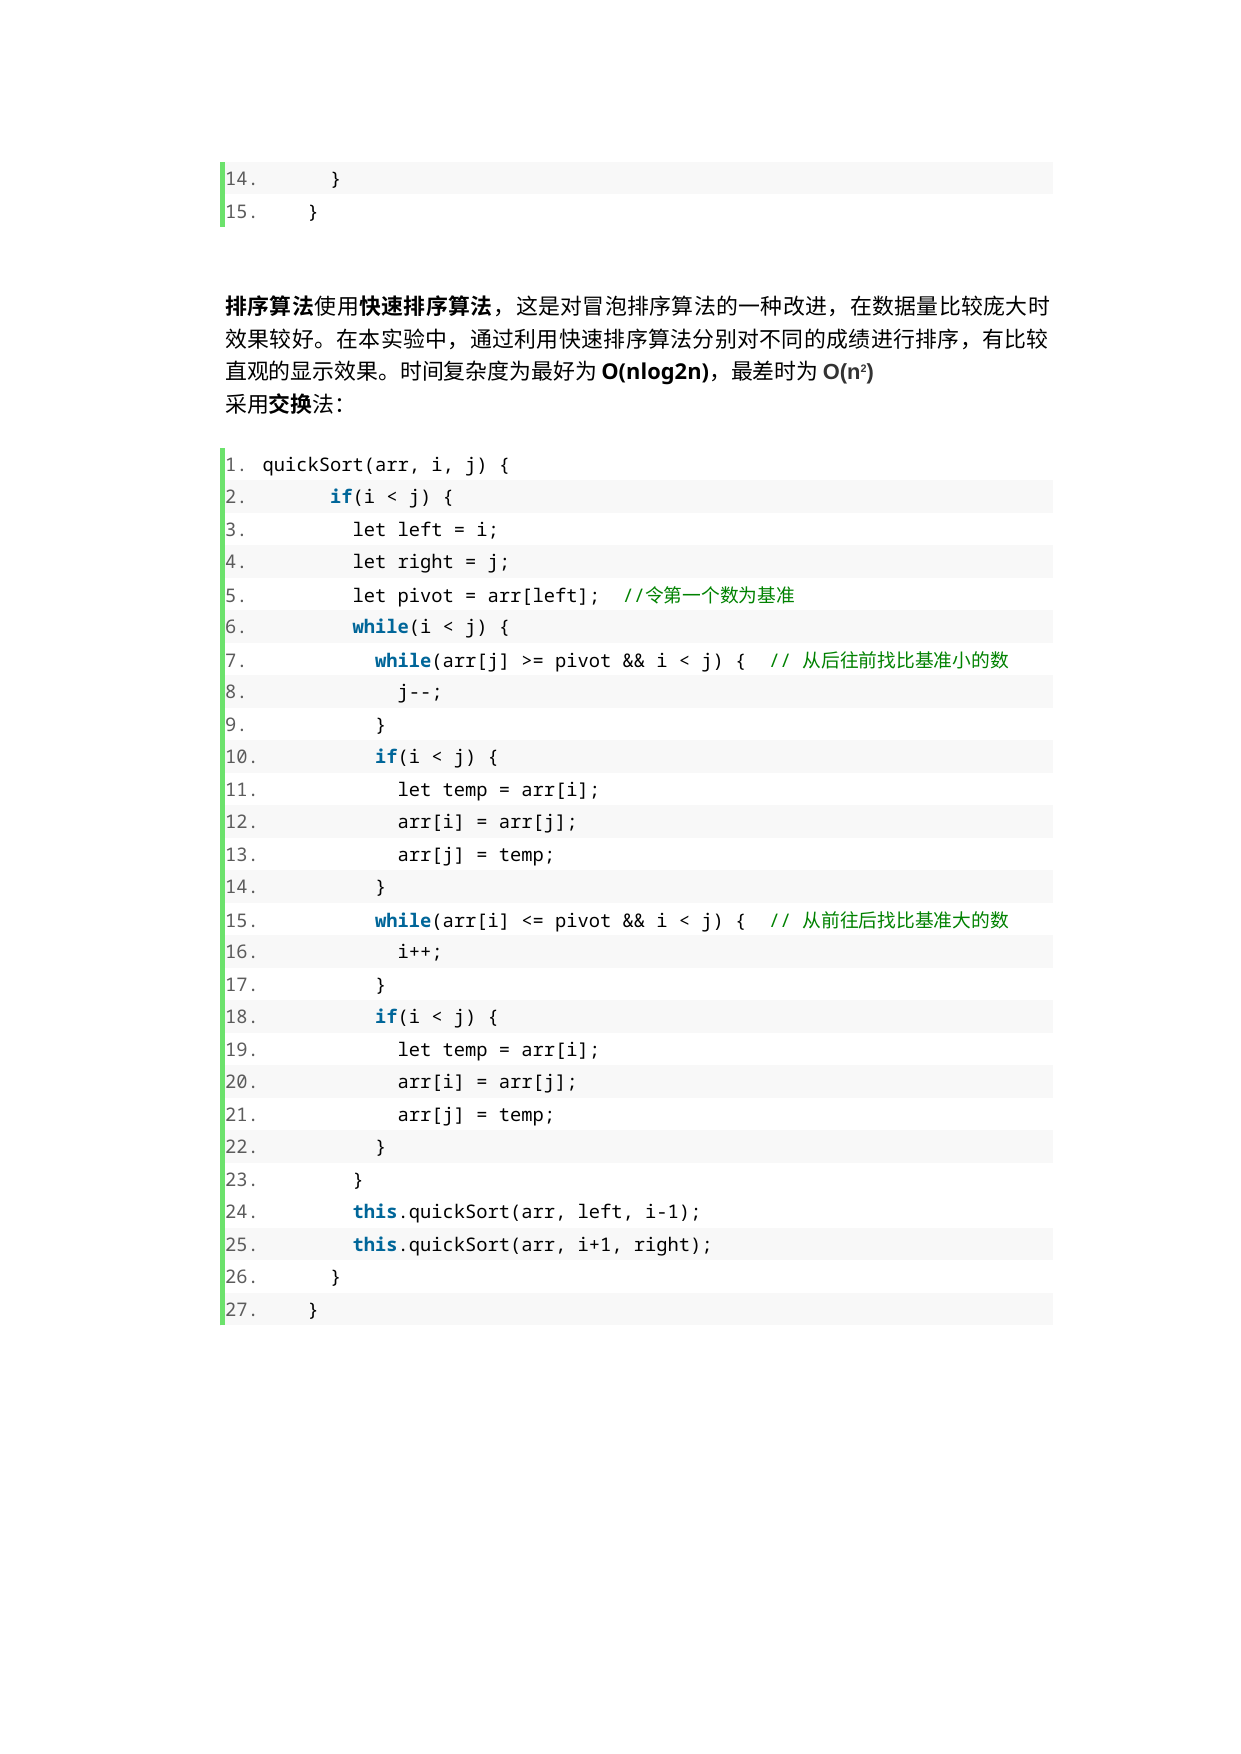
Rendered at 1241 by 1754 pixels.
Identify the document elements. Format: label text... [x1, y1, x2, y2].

list } [225, 194, 1053, 227]
list while(i < j) { [225, 610, 1053, 643]
list this.quickSort(arr, i+1, right); [225, 1228, 1053, 1260]
list arr[j] = temp; [225, 1098, 1053, 1130]
list if(i < j) { [225, 1000, 1053, 1033]
list } [225, 1260, 1053, 1293]
list let left = i; [225, 513, 1053, 545]
list } [225, 708, 1053, 740]
list } [225, 968, 1053, 1000]
list let temp = arr[i]; [225, 1033, 1053, 1065]
list let temp = arr[i]; [225, 773, 1053, 805]
list } [225, 162, 1053, 194]
list i++; [225, 935, 1053, 968]
list let right = j; [225, 545, 1053, 578]
list arr[j] = temp; [225, 838, 1053, 870]
list if(i < j) { [225, 480, 1053, 513]
list 采用交换法： [225, 386, 1053, 419]
list } [225, 1163, 1053, 1195]
list while(arr[j] >= pivot && i < j) { // 从后往前找比基准小的数 [225, 643, 1053, 675]
list } [225, 870, 1053, 903]
list quickSort(arr, i, j) { [225, 448, 1053, 480]
list let pivot = arr[left]; //令第一个数为基准 [225, 578, 1053, 610]
list this.quickSort(arr, left, i-1); [225, 1195, 1053, 1228]
list if(i < j) { [225, 740, 1053, 773]
list } [225, 1293, 1053, 1325]
list j--; [225, 675, 1053, 708]
list 排序算法使用快速排序算法，这是对冒泡排序算法的一种改进，在数据量比较庞大时效果较好。在本实验中，通过利用快速排序算法分别对不同的成绩进行排序，有比较直观的显示效果。时间复杂度为最好为O(nlog2n)，最差时为O(n2) [225, 289, 1053, 386]
list arr[i] = arr[j]; [225, 1065, 1053, 1098]
list while(arr[i] <= pivot && i < j) { // 从前往后找比基准大的数 [225, 903, 1053, 935]
list } [225, 1130, 1053, 1163]
list arr[i] = arr[j]; [225, 805, 1053, 838]
